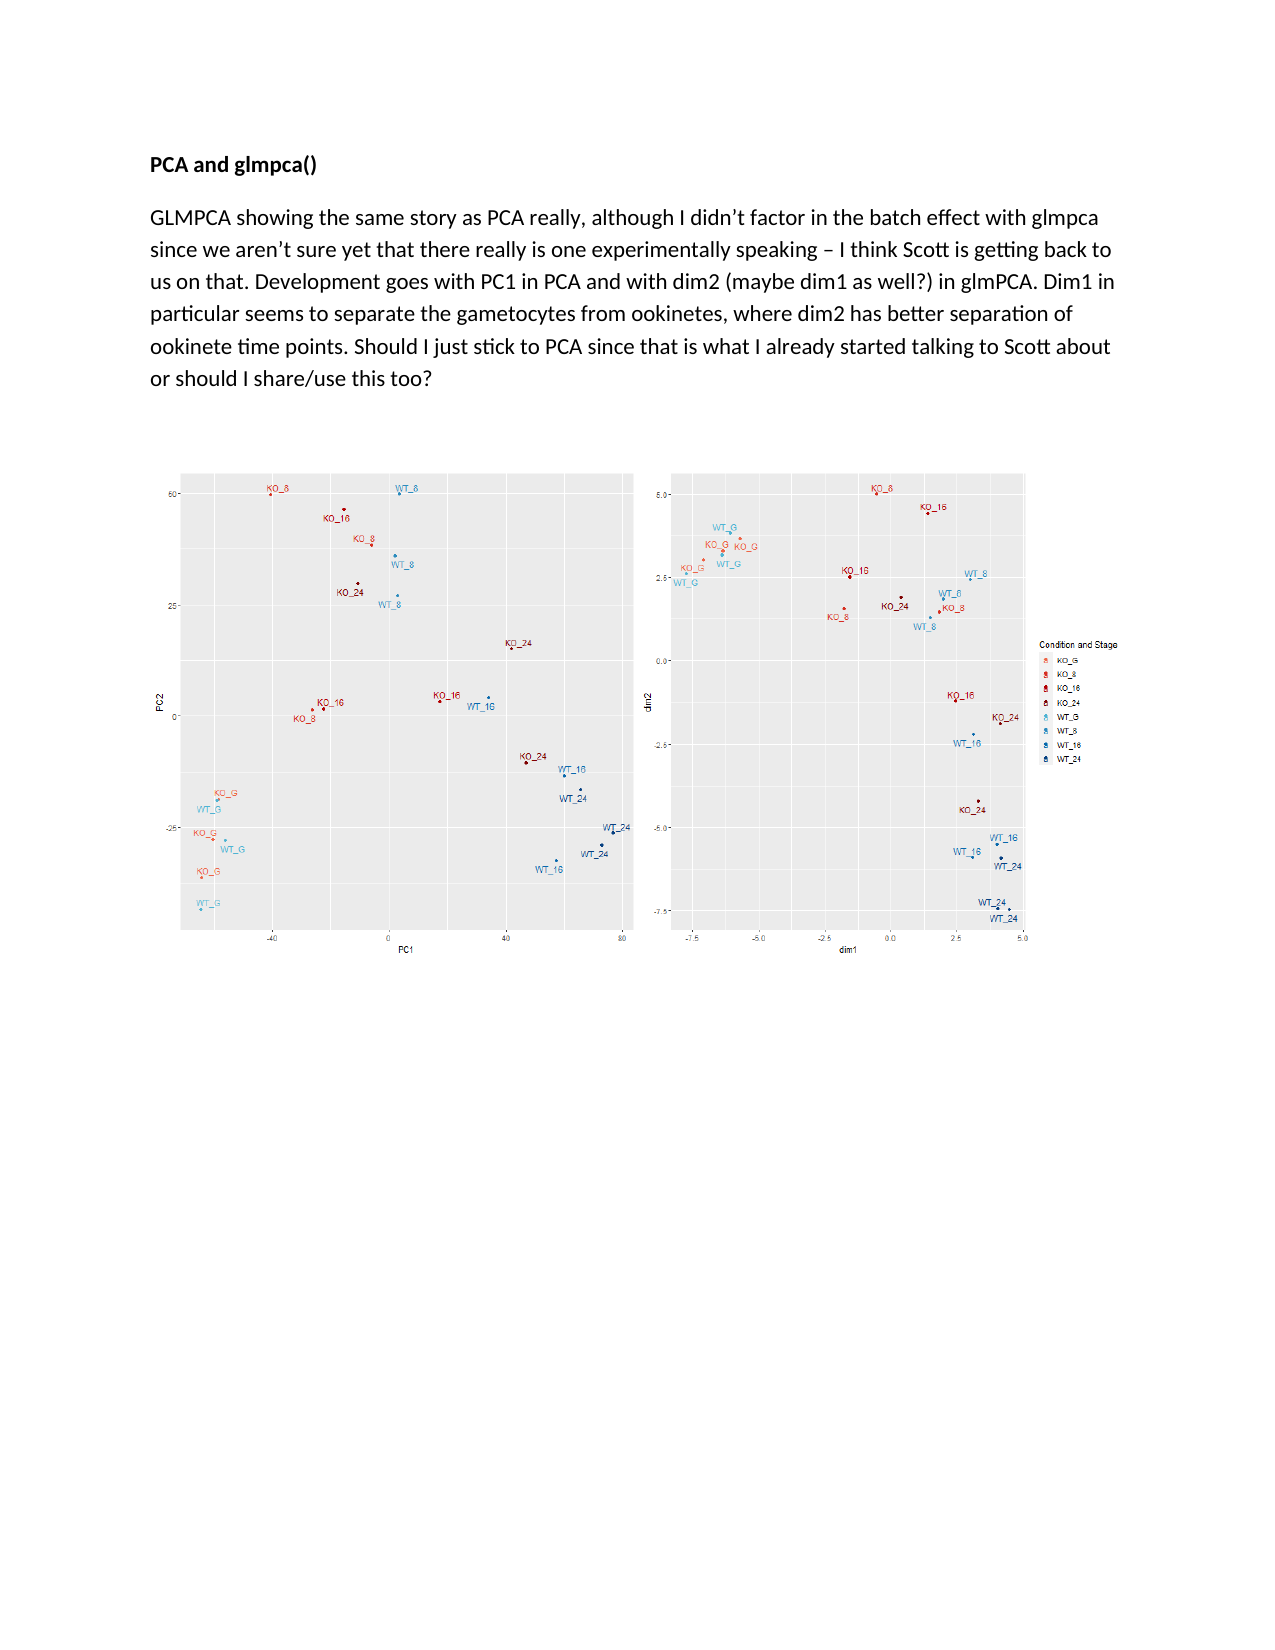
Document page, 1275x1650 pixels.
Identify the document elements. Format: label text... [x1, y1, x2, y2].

text PCA and glmpca() [150, 150, 1125, 178]
picture [150, 469, 1126, 958]
text GLMPCA showing the same story as PCA really, although I didn’t factor in the batch effect with glmpca since we aren’t sure yet that there really is one experimentally speaking – I think Scott is getting back to us on that. Development goes with PC1 in PCA and with dim2 (maybe dim1 as well?) in glmPCA. Dim1 in particular seems to separate the gametocytes from ookinetes, where dim2 has better separation of ookinete time points. Should I just stick to PCA since that is what I already started talking to Scott about or should I share/use this too? [150, 203, 1125, 392]
